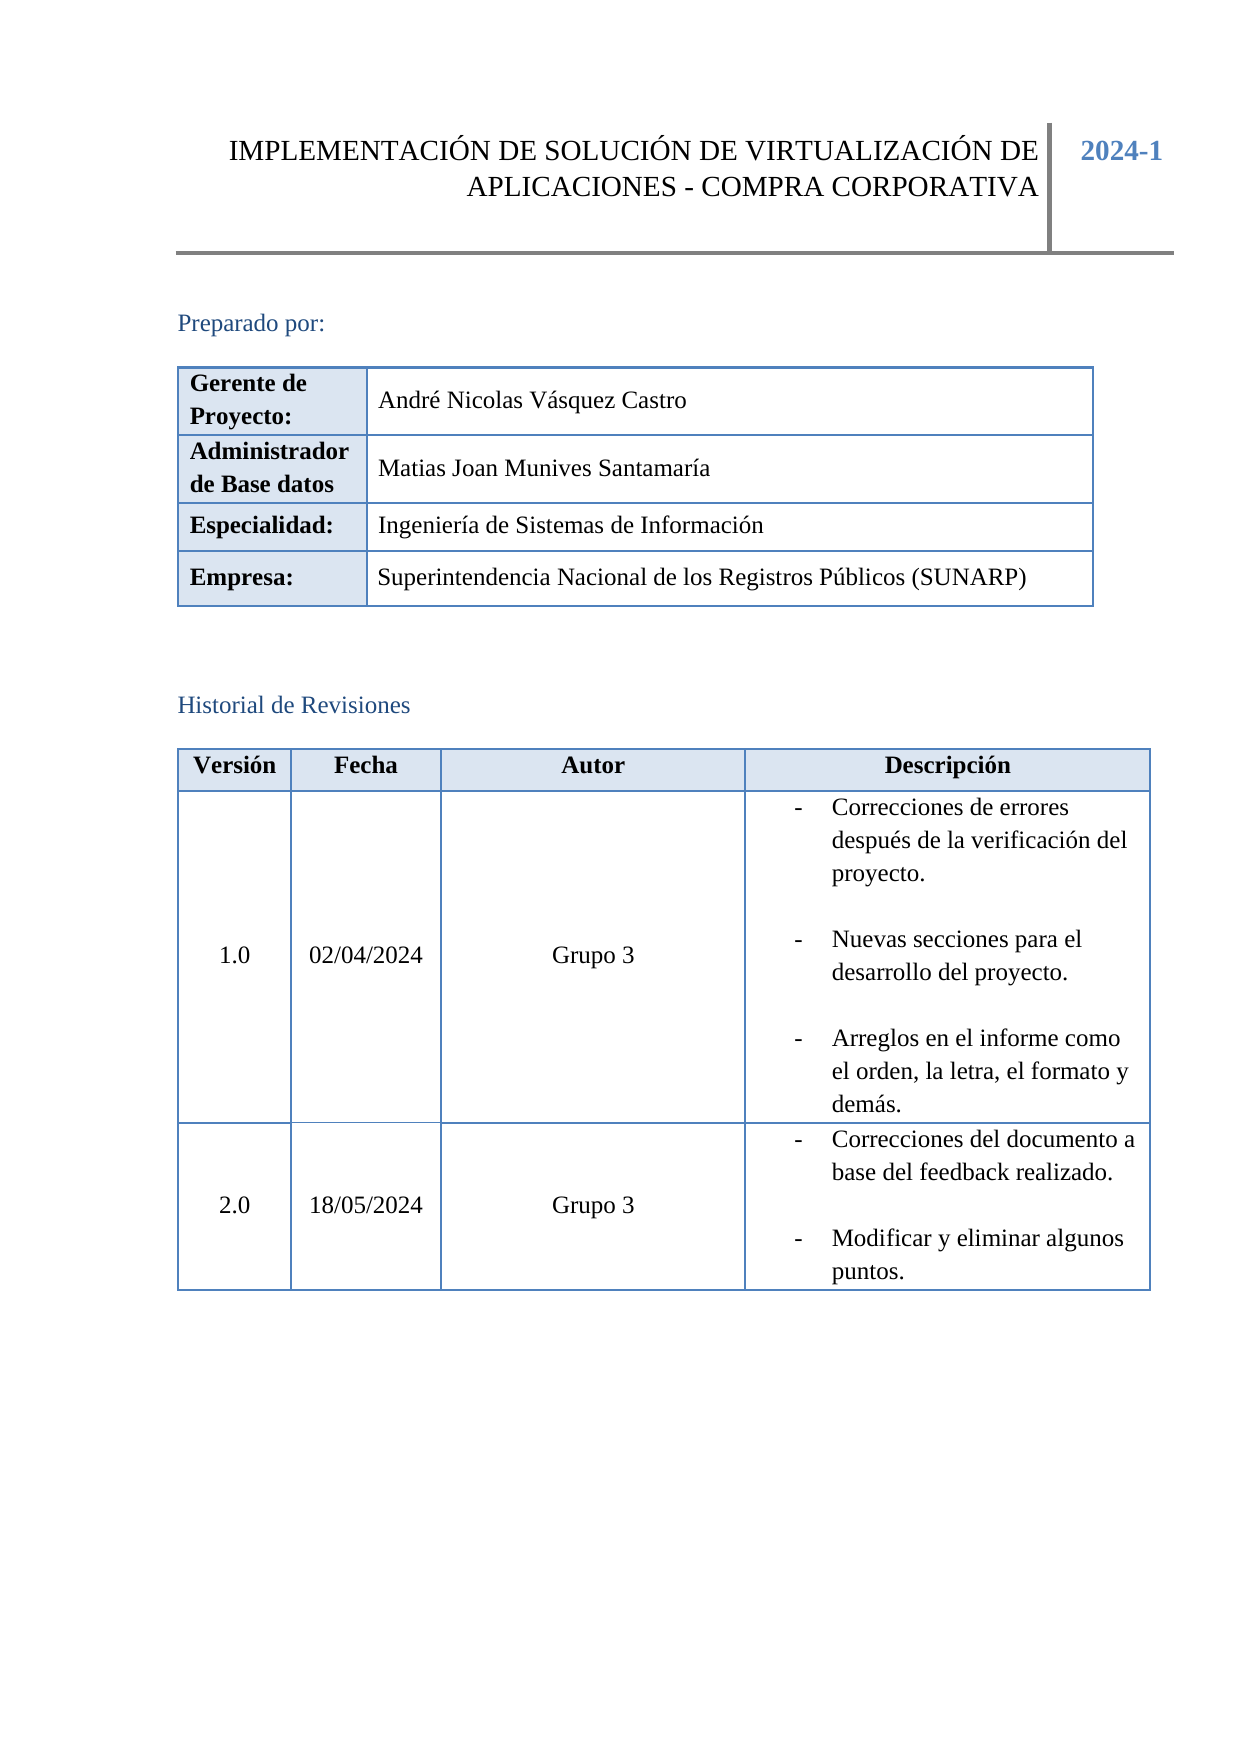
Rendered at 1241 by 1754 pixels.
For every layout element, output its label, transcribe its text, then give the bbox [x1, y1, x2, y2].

text Historial de Revisiones [177, 690, 1063, 719]
table_cell Administrador de Base datos [179, 436, 366, 502]
table_cell 2.0 [179, 1124, 290, 1289]
table_header Versión [179, 750, 290, 790]
table_cell Grupo 3 [442, 792, 744, 1122]
table_cell Especialidad: [179, 504, 366, 550]
table_cell Superintendencia Nacional de los Registros Públicos (SUNARP) [368, 552, 1092, 605]
table_cell Matias Joan Munives Santamaría [368, 436, 1092, 502]
table_cell 02/04/2024 [292, 792, 440, 1122]
table_cell Correcciones del documento a base del feedback realizado. Modificar y eliminar algunos puntos. [746, 1124, 1149, 1289]
table_header Gerente de Proyecto: [179, 369, 366, 434]
table_header Fecha [292, 750, 440, 790]
table_header Autor [442, 750, 744, 790]
table_cell Empresa: [179, 552, 366, 605]
table_cell Grupo 3 [442, 1124, 744, 1289]
table_header André Nicolas Vásquez Castro [368, 369, 1092, 434]
table_header Descripción [746, 750, 1149, 790]
table_cell Ingeniería de Sistemas de Información [368, 504, 1092, 550]
table_cell 18/05/2024 [292, 1123, 440, 1289]
table_cell Correcciones de errores después de la verificación del proyecto. Nuevas secciones para el desarrollo del proyecto. Arreglos en el informe como el orden, la letra, el formato y demás. [746, 792, 1149, 1122]
table_cell 1.0 [179, 792, 290, 1122]
text Preparado por: [177, 308, 1063, 337]
